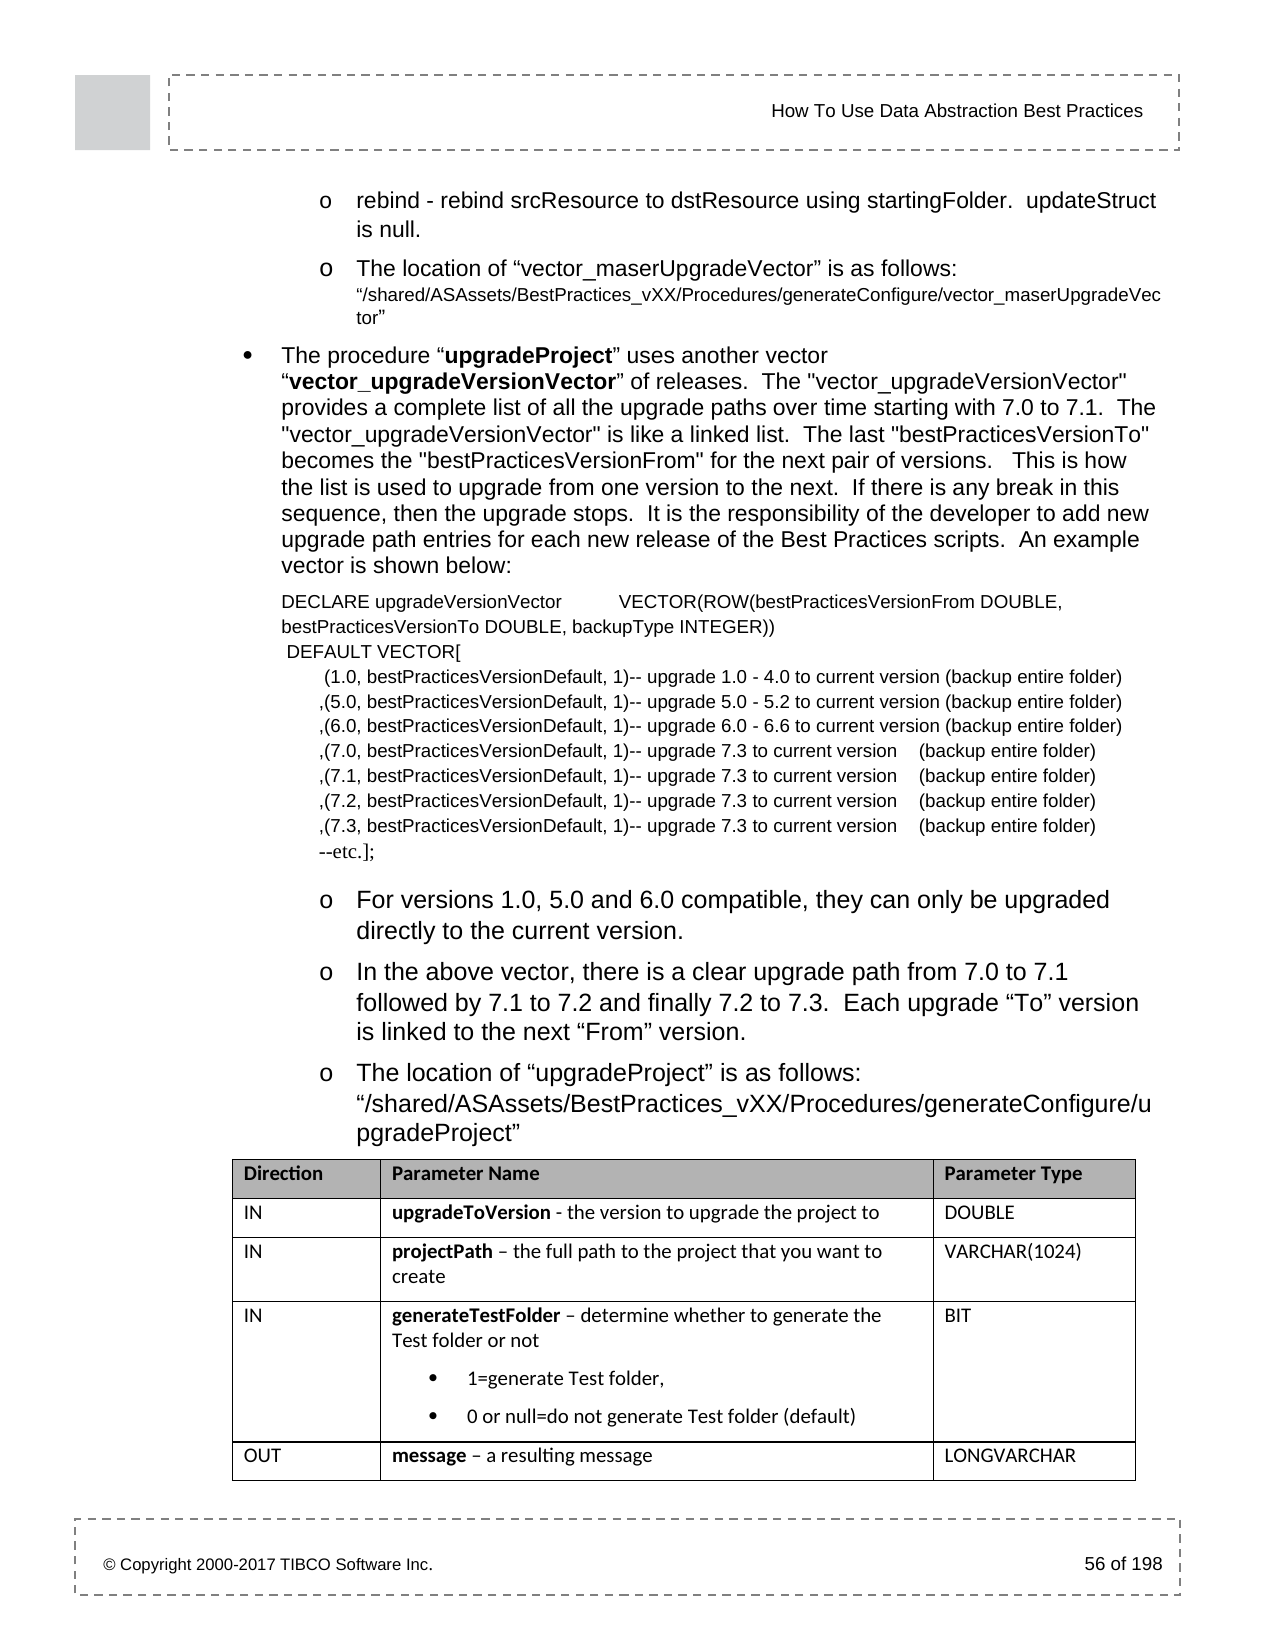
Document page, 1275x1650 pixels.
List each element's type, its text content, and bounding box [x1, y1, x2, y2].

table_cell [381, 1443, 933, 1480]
text ,(6.0, bestPracticesVersionDefault, 1)-- upgrade 6.0 - 6.6 to current version (backup entire folder) [281, 715, 1161, 737]
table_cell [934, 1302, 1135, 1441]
list rebind - rebind srcResource to dstResource using startingFolder. updateStruct is null. [319, 187, 1162, 242]
text (1.0, bestPracticesVersionDefault, 1)-- upgrade 1.0 - 4.0 to current version (backup entire folder) [281, 666, 1161, 687]
list In the above vector, there is a clear upgrade path from 7.0 to 7.1 followed by 7.1 to 7.2 and finally 7.2 to 7.3. Each upgrade “To” version is linked to the next “From” version. [319, 957, 1162, 1046]
text DECLARE upgradeVersionVector VECTOR(ROW(bestPracticesVersionFrom DOUBLE, bestPracticesVersionTo DOUBLE, backupType INTEGER)) [281, 591, 1161, 638]
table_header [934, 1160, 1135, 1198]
text ,(5.0, bestPracticesVersionDefault, 1)-- upgrade 5.0 - 5.2 to current version (backup entire folder) [281, 691, 1161, 712]
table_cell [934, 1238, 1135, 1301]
text ,(7.2, bestPracticesVersionDefault, 1)-- upgrade 7.3 to current version (backup entire folder) [281, 790, 1161, 811]
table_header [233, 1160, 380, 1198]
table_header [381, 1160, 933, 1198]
text DEFAULT VECTOR[ [281, 641, 1161, 662]
list The location of “upgradeProject” is as follows: “/shared/ASAssets/BestPractices_vXX/Procedures/generateConfigure/upgradeProject” [319, 1058, 1162, 1146]
text ,(7.1, bestPracticesVersionDefault, 1)-- upgrade 7.3 to current version (backup entire folder) [281, 765, 1161, 786]
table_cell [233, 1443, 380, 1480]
list The location of “vector_maserUpgradeVector” is as follows: “/shared/ASAssets/BestPractices_vXX/Procedures/generateConfigure/vector_maserUpgradeVector” [319, 255, 1162, 329]
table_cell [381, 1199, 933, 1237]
list For versions 1.0, 5.0 and 6.0 compatible, they can only be upgraded directly to the current version. [319, 885, 1162, 944]
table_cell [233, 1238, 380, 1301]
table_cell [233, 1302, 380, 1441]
text ,(7.0, bestPracticesVersionDefault, 1)-- upgrade 7.3 to current version (backup entire folder) [281, 740, 1161, 762]
text --etc.]; [319, 839, 1162, 863]
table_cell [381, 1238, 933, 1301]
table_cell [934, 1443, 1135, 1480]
text ,(7.3, bestPracticesVersionDefault, 1)-- upgrade 7.3 to current version (backup entire folder) [281, 814, 1161, 836]
list The procedure “upgradeProject” uses another vector “vector_upgradeVersionVector” of releases. The "vector_upgradeVersionVector" provides a complete list of all the upgrade paths over time starting with 7.0 to 7.1. The "vector_upgradeVersionVector" is like a linked list. The last "bestPracticesVersionTo" becomes the "bestPracticesVersionFrom" for the next pair of versions. This is how the list is used to upgrade from one version to the next. If there is any break in this sequence, then the upgrade stops. It is the responsibility of the developer to add new upgrade path entries for each new release of the Best Practices scripts. An example vector is shown below: [244, 342, 1162, 579]
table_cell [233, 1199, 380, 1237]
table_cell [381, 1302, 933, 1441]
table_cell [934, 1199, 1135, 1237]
